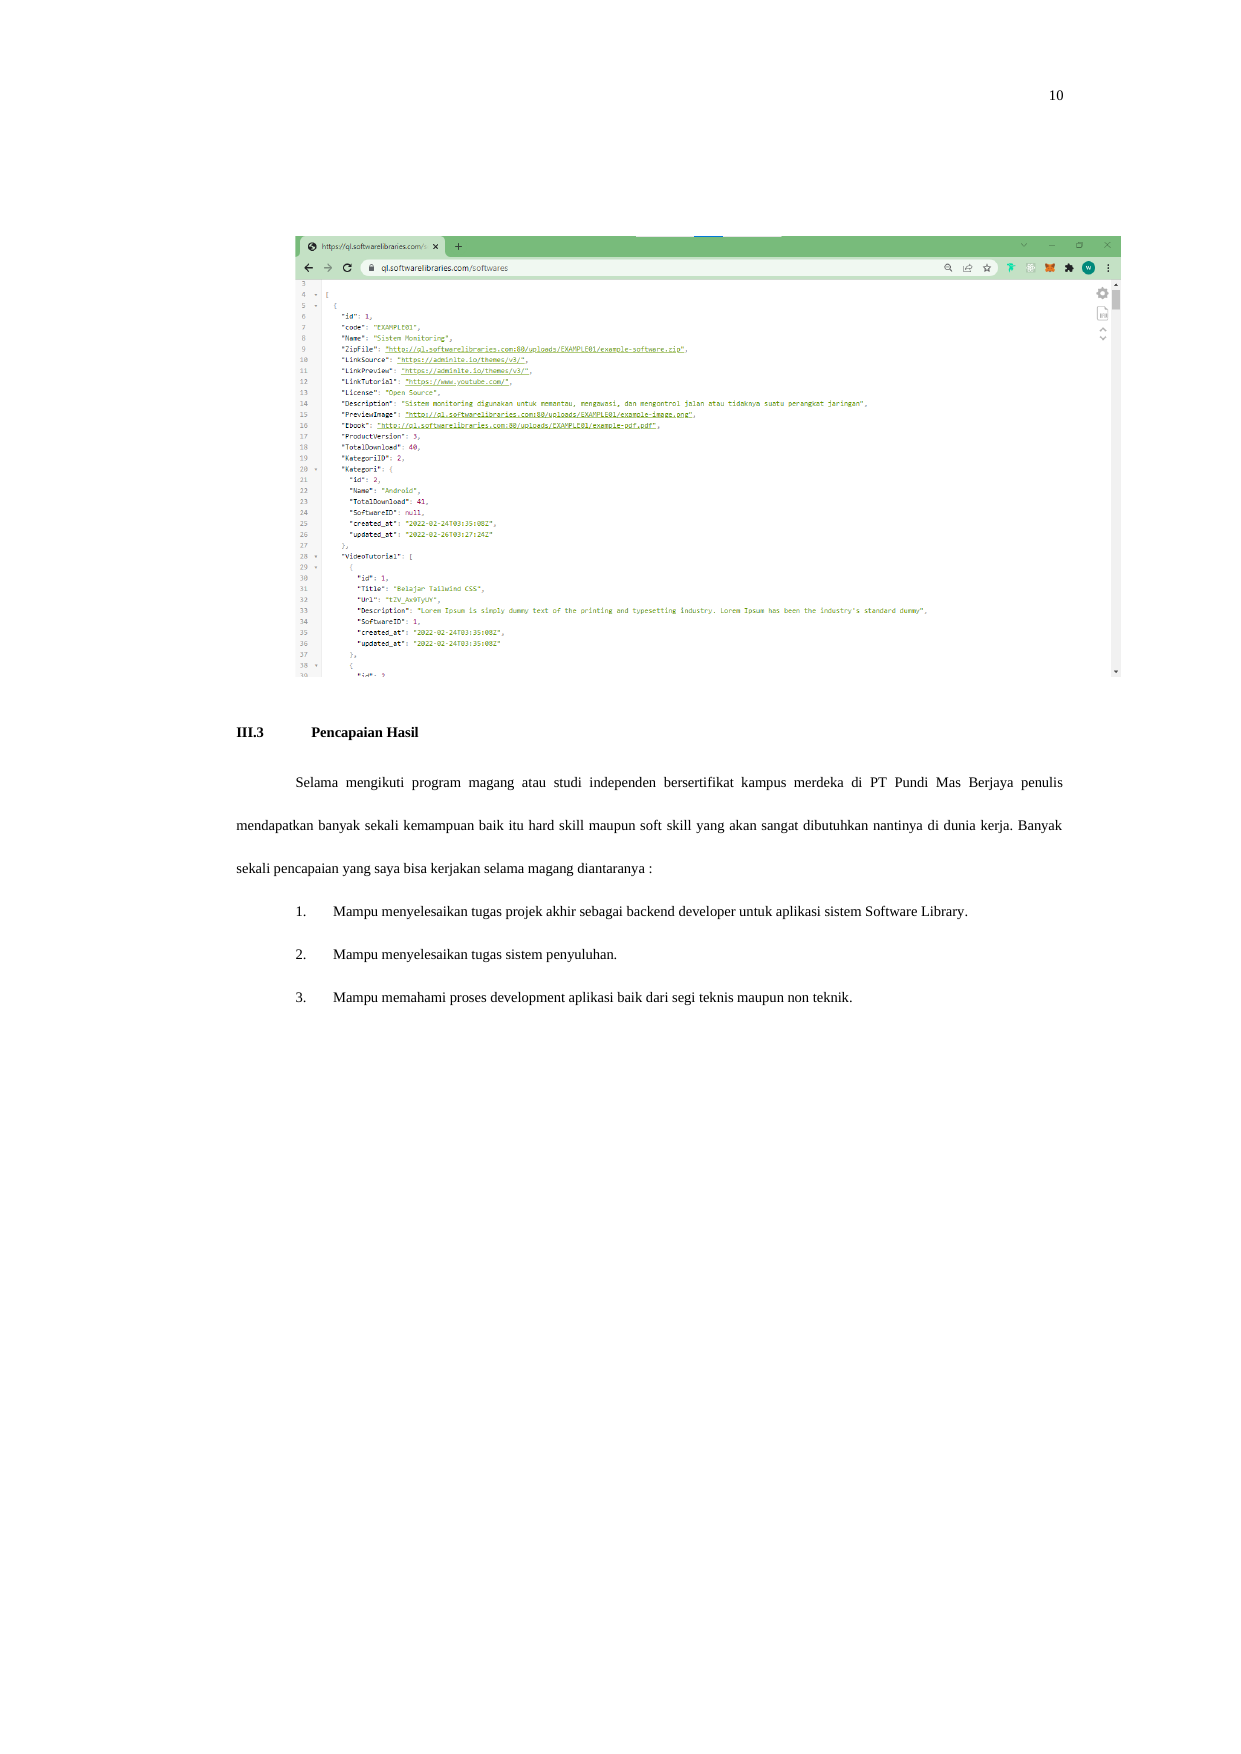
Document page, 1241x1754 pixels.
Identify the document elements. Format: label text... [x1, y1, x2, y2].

list Mampu menyelesaikan tugas projek akhir sebagai backend developer untuk aplikasi sistem Software Library. [295, 891, 1063, 919]
list Mampu menyelesaikan tugas sistem penyuluhan. [295, 934, 1063, 963]
text Selama mengikuti program magang atau studi independen bersertifikat kampus merdeka di PT Pundi Mas Berjaya penulis mendapatkan banyak sekali kemampuan baik itu hard skill maupun soft skill yang akan sangat dibutuhkan nantinya di dunia kerja. Banyak sekali pencapaian yang saya bisa kerjakan selama magang diantaranya : [236, 761, 1063, 876]
picture [295, 236, 1121, 677]
list Mampu memahami proses development aplikasi baik dari segi teknis maupun non teknik. [295, 977, 1063, 1006]
text Pencapaian Hasil [236, 712, 1063, 741]
